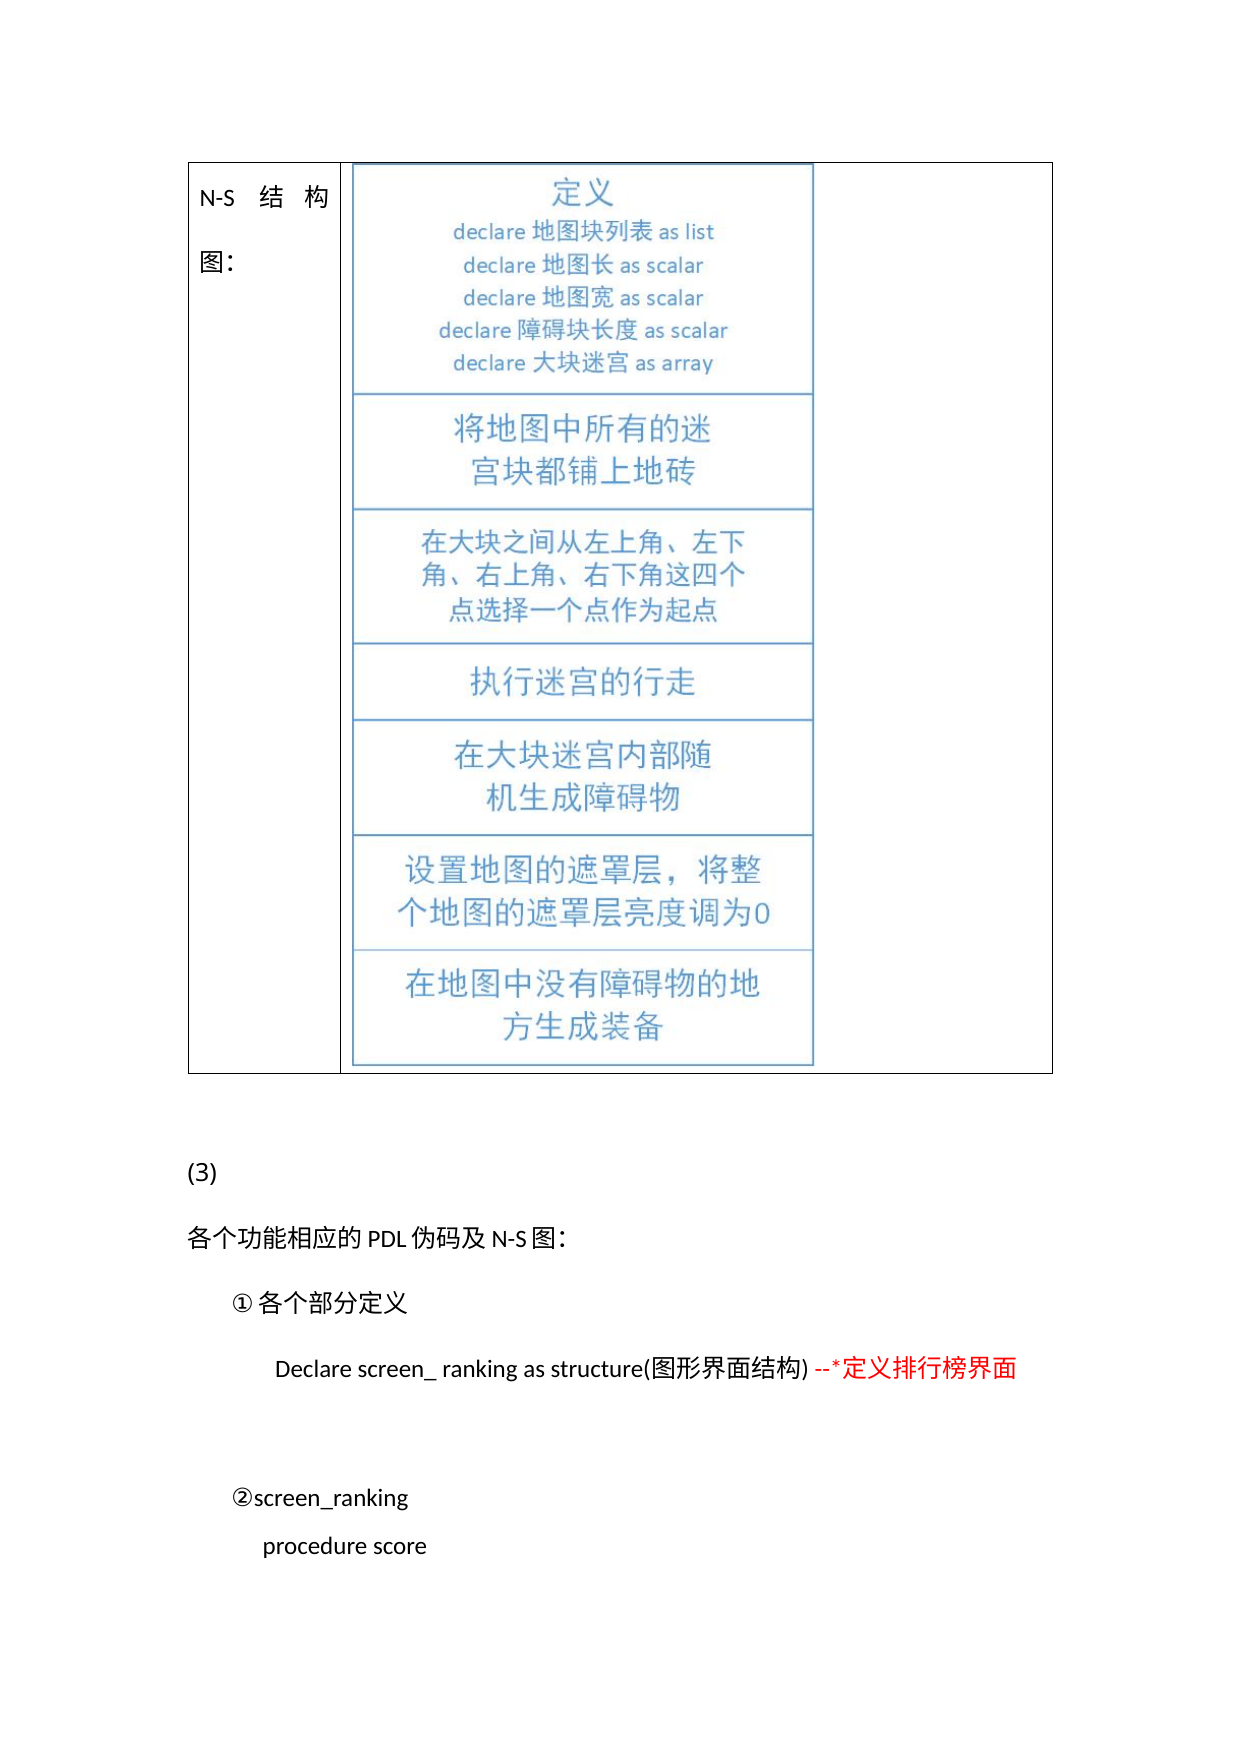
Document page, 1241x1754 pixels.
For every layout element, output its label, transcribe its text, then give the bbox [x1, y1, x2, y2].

text ②screen_ranking [187, 1464, 1053, 1529]
text procedure score [262, 1529, 1053, 1562]
table_cell N-S结构图： [189, 163, 340, 1073]
text Declare screen_ ranking as structure(图形界面结构) --*定义排行榜界面 [231, 1334, 1053, 1399]
table_cell [341, 163, 1052, 1073]
text 各个功能相应的PDL伪码及N-S图： [187, 1204, 1053, 1269]
text ①各个部分定义 [187, 1269, 1053, 1334]
text (3) [187, 1139, 1053, 1204]
picture [352, 163, 815, 1067]
